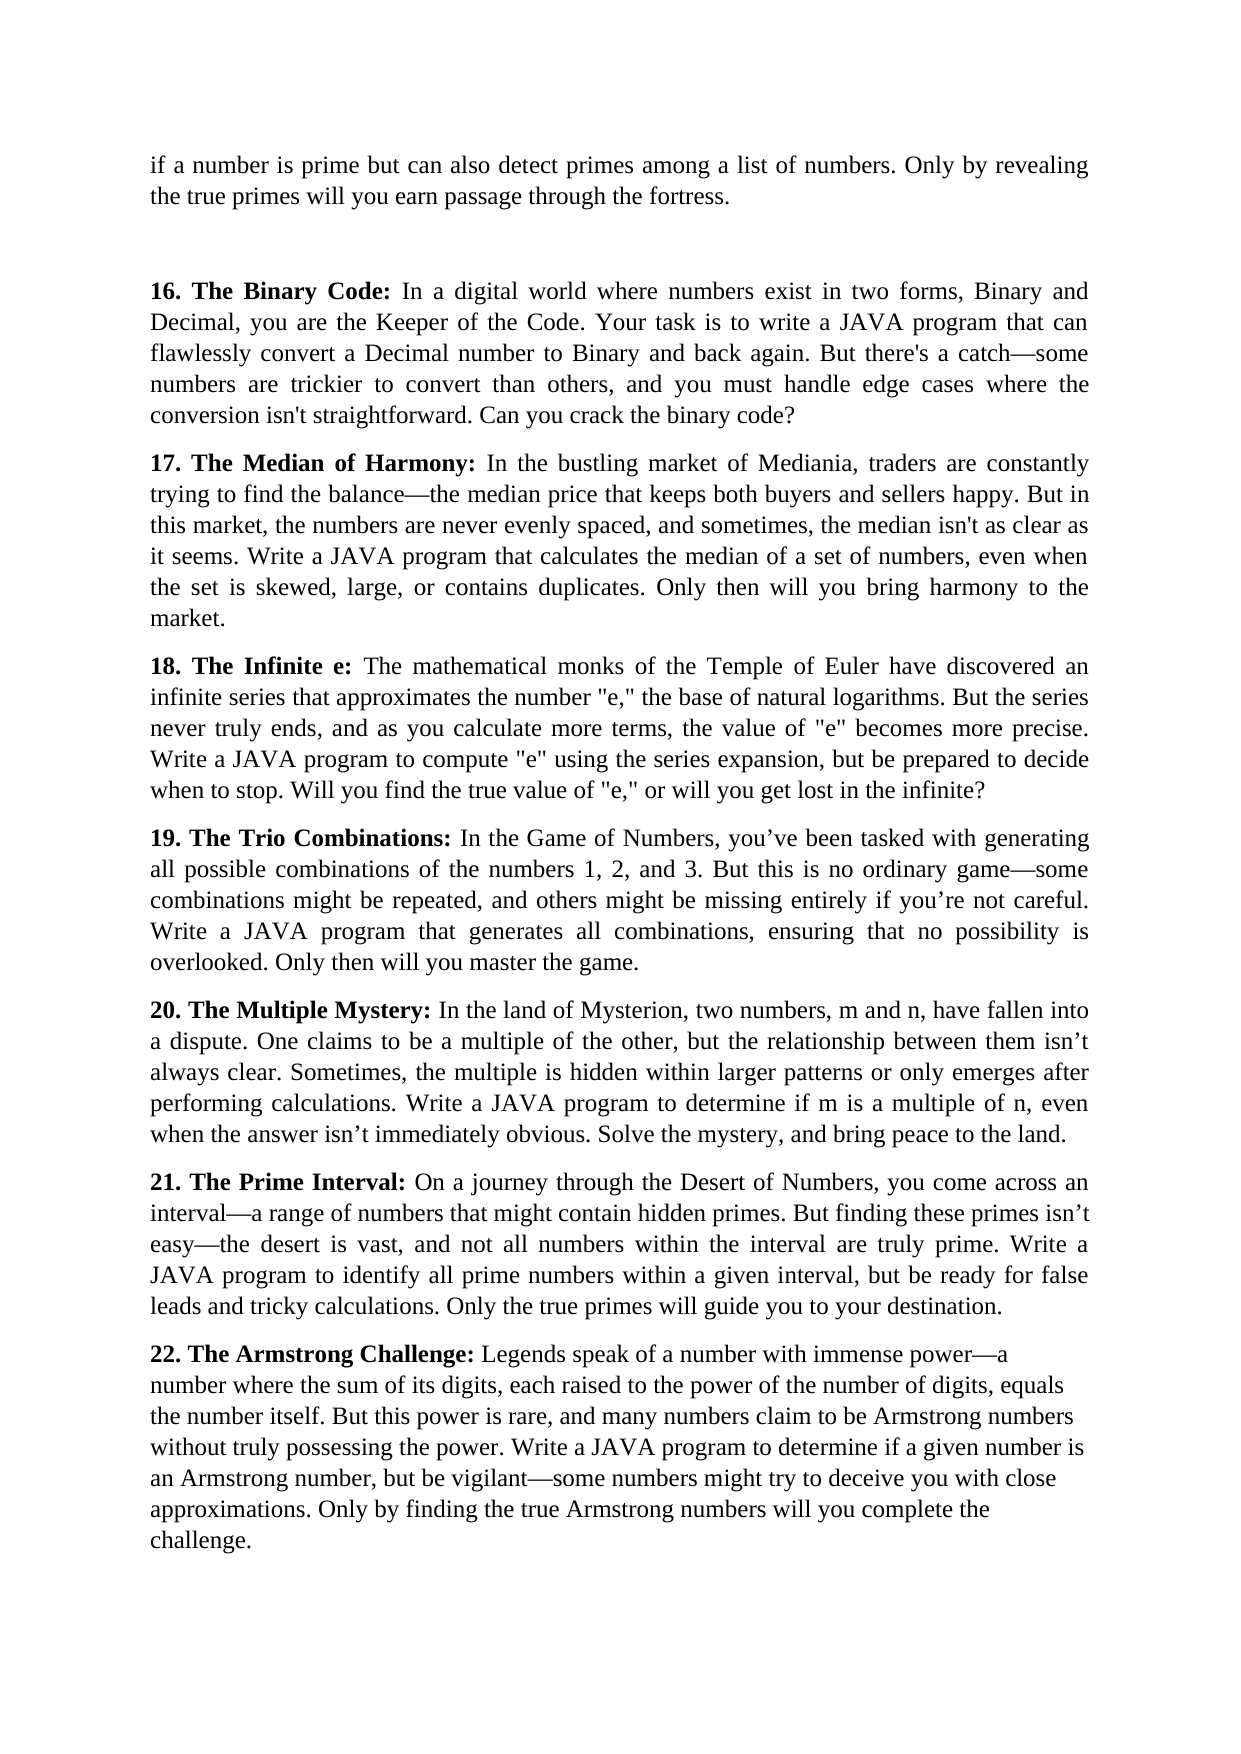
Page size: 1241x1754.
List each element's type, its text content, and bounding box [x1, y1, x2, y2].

text 17. The Median of Harmony: In the bustling market of Mediania, traders are constantly trying to find the balance—the median price that keeps both buyers and sellers happy. But in this market, the numbers are never evenly spaced, and sometimes, the median isn't as clear as it seems. Write a JAVA program that calculates the median of a set of numbers, even when the set is skewed, large, or contains duplicates. Only then will you bring harmony to the market. [150, 448, 1090, 632]
text 22. The Armstrong Challenge: Legends speak of a number with immense power—a number where the sum of its digits, each raised to the power of the number of digits, equals the number itself. But this power is rare, and many numbers claim to be Armstrong numbers without truly possessing the power. Write a JAVA program to determine if a given number is an Armstrong number, but be vigilant—some numbers might try to deceive you with close approximations. Only by finding the true Armstrong numbers will you complete the challenge. [150, 1339, 1090, 1554]
text 16. The Binary Code: In a digital world where numbers exist in two forms, Binary and Decimal, you are the Keeper of the Code. Your task is to write a JAVA program that can flawlessly convert a Decimal number to Binary and back again. But there's a catch—some numbers are trickier to convert than others, and you must handle edge cases where the conversion isn't straightforward. Can you crack the binary code? [150, 276, 1090, 429]
text 21. The Prime Interval: On a journey through the Desert of Numbers, you come across an interval—a range of numbers that might contain hidden primes. But finding these primes isn’t easy—the desert is vast, and not all numbers within the interval are truly prime. Write a JAVA program to identify all prime numbers within a given interval, but be ready for false leads and tricky calculations. Only the true primes will guide you to your destination. [150, 1167, 1090, 1320]
text 18. The Infinite e: The mathematical monks of the Temple of Euler have discovered an infinite series that approximates the number "e," the base of natural logarithms. But the series never truly ends, and as you calculate more terms, the value of "e" becomes more precise. Write a JAVA program to compute "e" using the series expansion, but be prepared to decide when to stop. Will you find the true value of "e," or will you get lost in the infinite? [150, 651, 1090, 804]
text 19. The Trio Combinations: In the Game of Numbers, you’ve been tasked with generating all possible combinations of the numbers 1, 2, and 3. But this is no ordinary game—some combinations might be repeated, and others might be missing entirely if you’re not careful. Write a JAVA program that generates all combinations, ensuring that no possibility is overlooked. Only then will you master the game. [150, 823, 1090, 976]
text 20. The Multiple Mystery: In the land of Mysterion, two numbers, m and n, have fallen into a dispute. One claims to be a multiple of the other, but the relationship between them isn’t always clear. Sometimes, the multiple is hidden within larger patterns or only emerges after performing calculations. Write a JAVA program to determine if m is a multiple of n, even when the answer isn’t immediately obvious. Solve the mystery, and bring peace to the land. [150, 995, 1090, 1148]
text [150, 150, 1090, 210]
